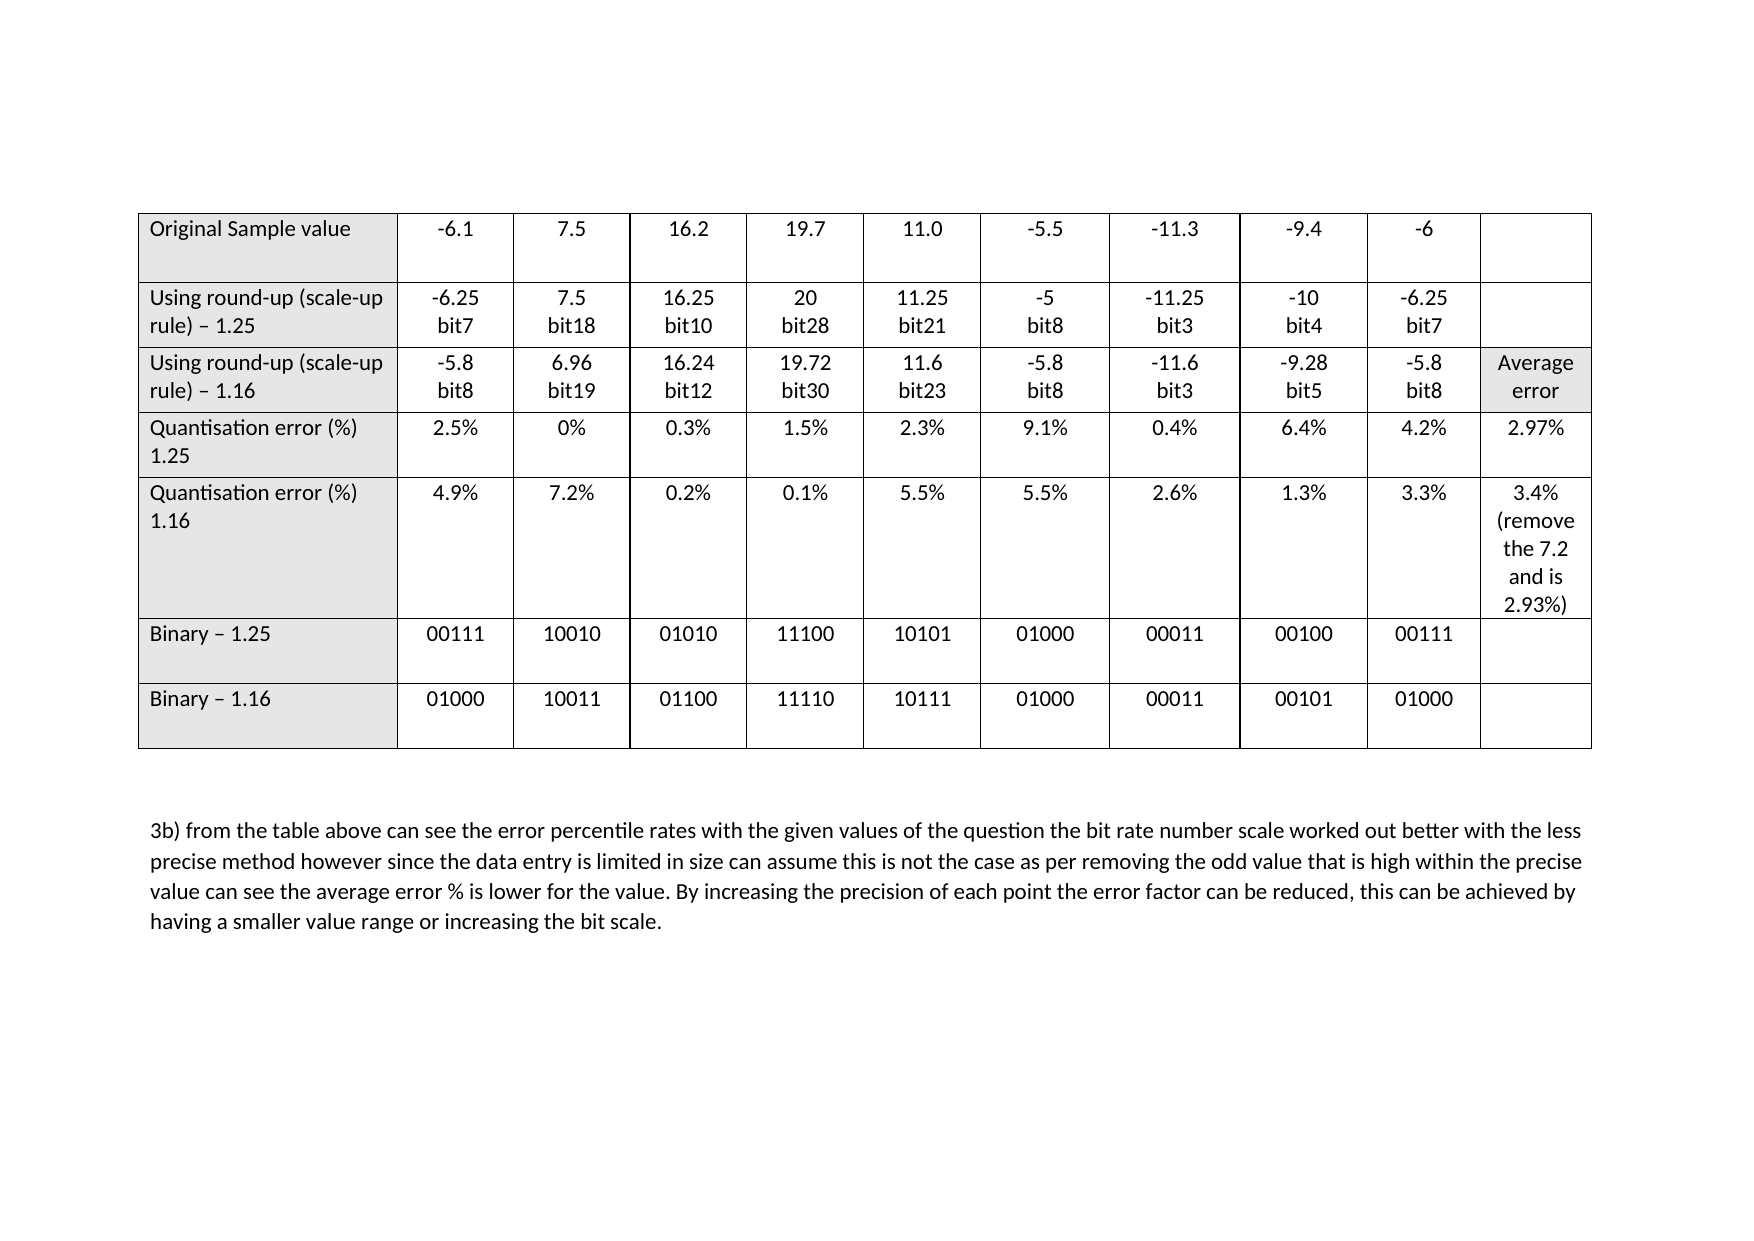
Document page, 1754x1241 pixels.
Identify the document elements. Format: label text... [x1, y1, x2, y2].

table_cell Binary – 1.25 [139, 619, 397, 683]
table_cell 4.2% [1368, 413, 1480, 477]
table_cell 10010 [514, 619, 629, 683]
table_cell 00111 [398, 619, 513, 683]
table_cell 1.5% [747, 413, 863, 477]
table_cell 00011 [1110, 684, 1239, 748]
table_cell 00101 [1241, 684, 1367, 748]
table_cell -9.28 bit5 [1241, 348, 1367, 412]
table_cell 1.3% [1241, 478, 1367, 618]
table_cell 01000 [398, 684, 513, 748]
text 3b) from the table above can see the error percentile rates with the given values of the question the bit rate number scale worked out better with the less precise method however since the data entry is limited in size can assume this is not the case as per removing the odd value that is high within the precise value can see the average error % is lower for the value. By increasing the precision of each point the error factor can be reduced, this can be achieved by having a smaller value range or increasing the bit scale. [150, 817, 1604, 935]
table_cell 11.25 bit21 [864, 283, 980, 347]
table_cell 2.6% [1110, 478, 1239, 618]
table_cell Using round-up (scale-up rule) – 1.16 [139, 348, 397, 412]
table_cell 10011 [514, 684, 629, 748]
table_cell 7.5 bit18 [514, 283, 629, 347]
table_header Original Sample value [139, 214, 397, 282]
table_header [1481, 214, 1591, 282]
table_cell -5.8 bit8 [398, 348, 513, 412]
table_cell 2.97% [1481, 413, 1591, 477]
table_cell 3.4% (remove the 7.2 and is 2.93%) [1481, 478, 1591, 618]
table_cell -6.25 bit7 [398, 283, 513, 347]
table_cell 0.2% [631, 478, 746, 618]
table_cell Binary – 1.16 [139, 684, 397, 748]
table_cell 11110 [747, 684, 863, 748]
table_header -6 [1368, 214, 1480, 282]
table_cell 0.3% [631, 413, 746, 477]
table_cell 01010 [631, 619, 746, 683]
table_cell -11.25 bit3 [1110, 283, 1239, 347]
table_cell 19.72 bit30 [747, 348, 863, 412]
table_cell 00100 [1241, 619, 1367, 683]
table_cell 10101 [864, 619, 980, 683]
table_cell 01000 [981, 619, 1109, 683]
table_cell 11100 [747, 619, 863, 683]
table_cell -5.8 bit8 [981, 348, 1109, 412]
table_cell 3.3% [1368, 478, 1480, 618]
table_cell -5 bit8 [981, 283, 1109, 347]
table_cell [1481, 283, 1591, 347]
table_cell 0.1% [747, 478, 863, 618]
table_cell -10 bit4 [1241, 283, 1367, 347]
table_cell -11.6 bit3 [1110, 348, 1239, 412]
table_header -6.1 [398, 214, 513, 282]
table_cell Using round-up (scale-up rule) – 1.25 [139, 283, 397, 347]
table_cell 16.25 bit10 [631, 283, 746, 347]
table_cell 16.24 bit12 [631, 348, 746, 412]
table_cell 01000 [1368, 684, 1480, 748]
table_cell 6.4% [1241, 413, 1367, 477]
table_header -5.5 [981, 214, 1109, 282]
table_cell 6.96 bit19 [514, 348, 629, 412]
table_cell 2.3% [864, 413, 980, 477]
table_cell 00011 [1110, 619, 1239, 683]
table_cell Average error [1481, 348, 1591, 412]
table_cell 4.9% [398, 478, 513, 618]
table_cell 0% [514, 413, 629, 477]
table_cell 01100 [631, 684, 746, 748]
table_header 19.7 [747, 214, 863, 282]
table_header 7.5 [514, 214, 629, 282]
table_cell [1481, 684, 1591, 748]
table_header 16.2 [631, 214, 746, 282]
table_cell 0.4% [1110, 413, 1239, 477]
table_cell 5.5% [864, 478, 980, 618]
table_cell [1481, 619, 1591, 683]
table_cell 2.5% [398, 413, 513, 477]
table_cell 10111 [864, 684, 980, 748]
table_cell 5.5% [981, 478, 1109, 618]
table_header 11.0 [864, 214, 980, 282]
table_cell Quantisation error (%) 1.16 [139, 478, 397, 618]
table_header -9.4 [1241, 214, 1367, 282]
table_cell 00111 [1368, 619, 1480, 683]
table_cell 7.2% [514, 478, 629, 618]
table_cell 9.1% [981, 413, 1109, 477]
table_cell 20 bit28 [747, 283, 863, 347]
table_header -11.3 [1110, 214, 1239, 282]
table_cell -5.8 bit8 [1368, 348, 1480, 412]
table_cell -6.25 bit7 [1368, 283, 1480, 347]
table_cell 01000 [981, 684, 1109, 748]
table_cell 11.6 bit23 [864, 348, 980, 412]
table_cell Quantisation error (%) 1.25 [139, 413, 397, 477]
